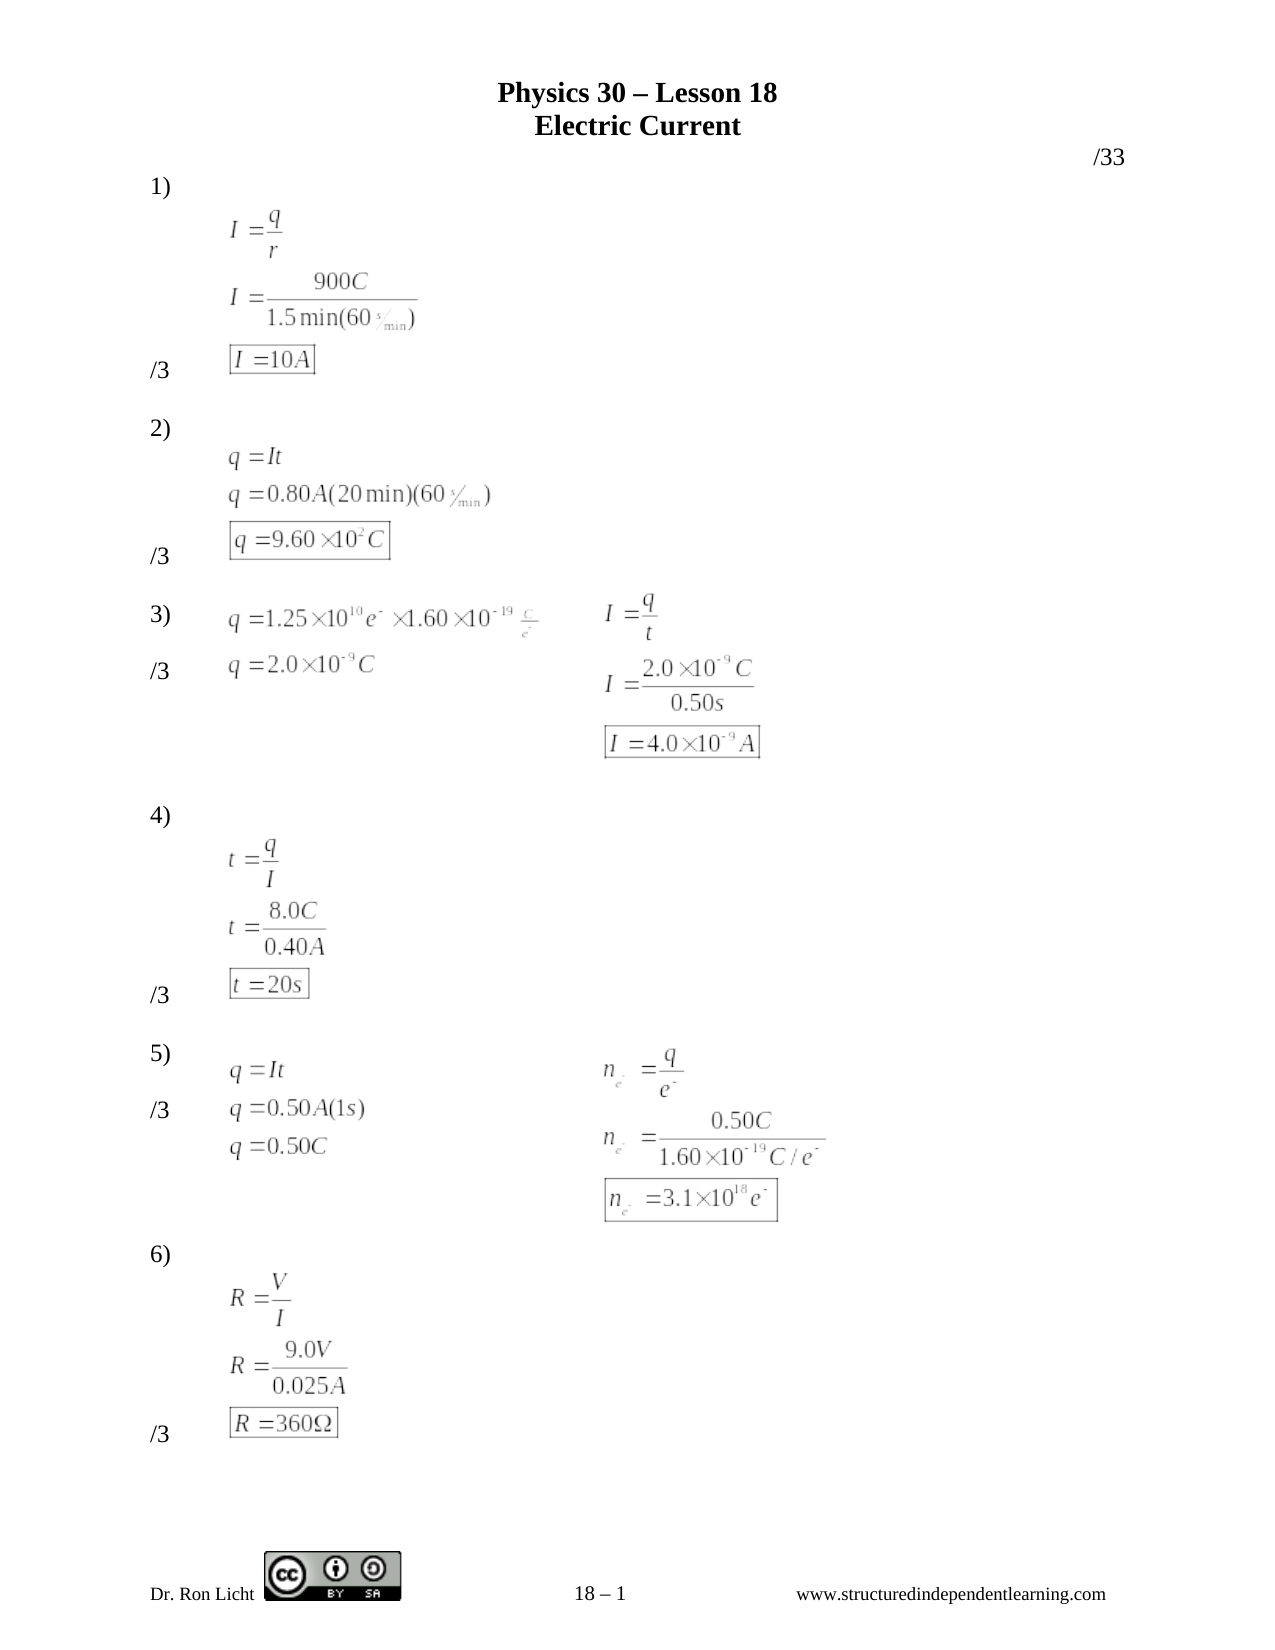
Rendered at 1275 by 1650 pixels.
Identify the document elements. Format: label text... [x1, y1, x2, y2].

text Physics 30 – Lesson 18 [150, 75, 1125, 108]
text /3 [150, 656, 1125, 685]
text 4) [150, 800, 1125, 829]
text /3 [150, 199, 1125, 384]
text 1) [150, 171, 1125, 199]
text /3 [150, 1268, 1125, 1448]
text 5) [150, 1038, 1125, 1067]
picture [264, 1551, 402, 1601]
text 3) [150, 599, 1125, 627]
text 2) [150, 413, 1125, 442]
text Electric Current [150, 108, 1125, 142]
text /3 [150, 1095, 1125, 1124]
text /3 [150, 829, 1125, 1009]
text 6) [150, 1239, 1125, 1268]
text /33 [150, 142, 1125, 171]
text /3 [150, 442, 1125, 570]
